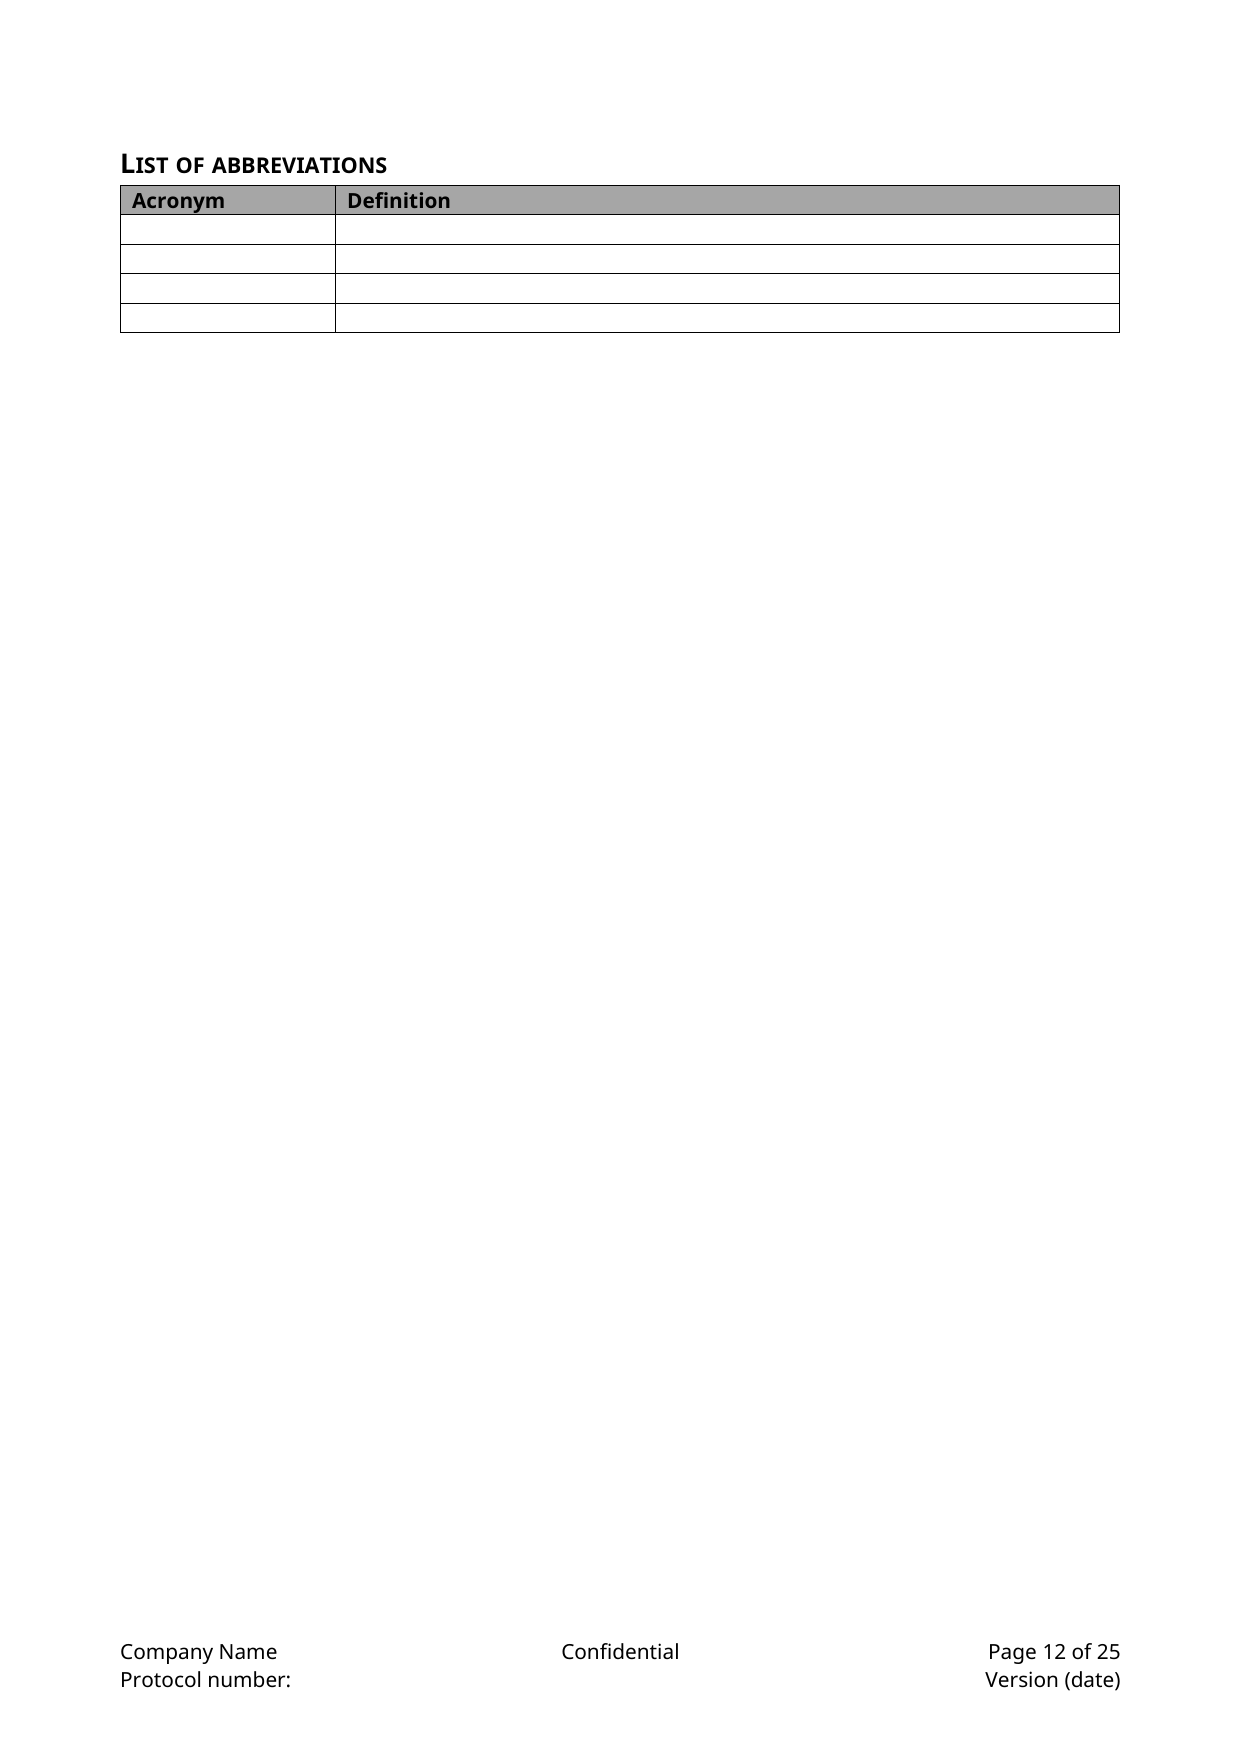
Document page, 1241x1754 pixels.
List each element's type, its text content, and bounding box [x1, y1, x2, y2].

table_cell [121, 215, 335, 244]
table_cell [336, 304, 1119, 332]
table_header Acronym [121, 186, 335, 214]
table_header Definition [336, 186, 1119, 214]
table_cell [336, 245, 1119, 273]
table_cell [121, 304, 335, 332]
table_cell [121, 274, 335, 303]
table_cell [336, 274, 1119, 303]
subtitle List of abbreviations [120, 145, 1120, 182]
table_cell [121, 245, 335, 273]
table_cell [336, 215, 1119, 244]
